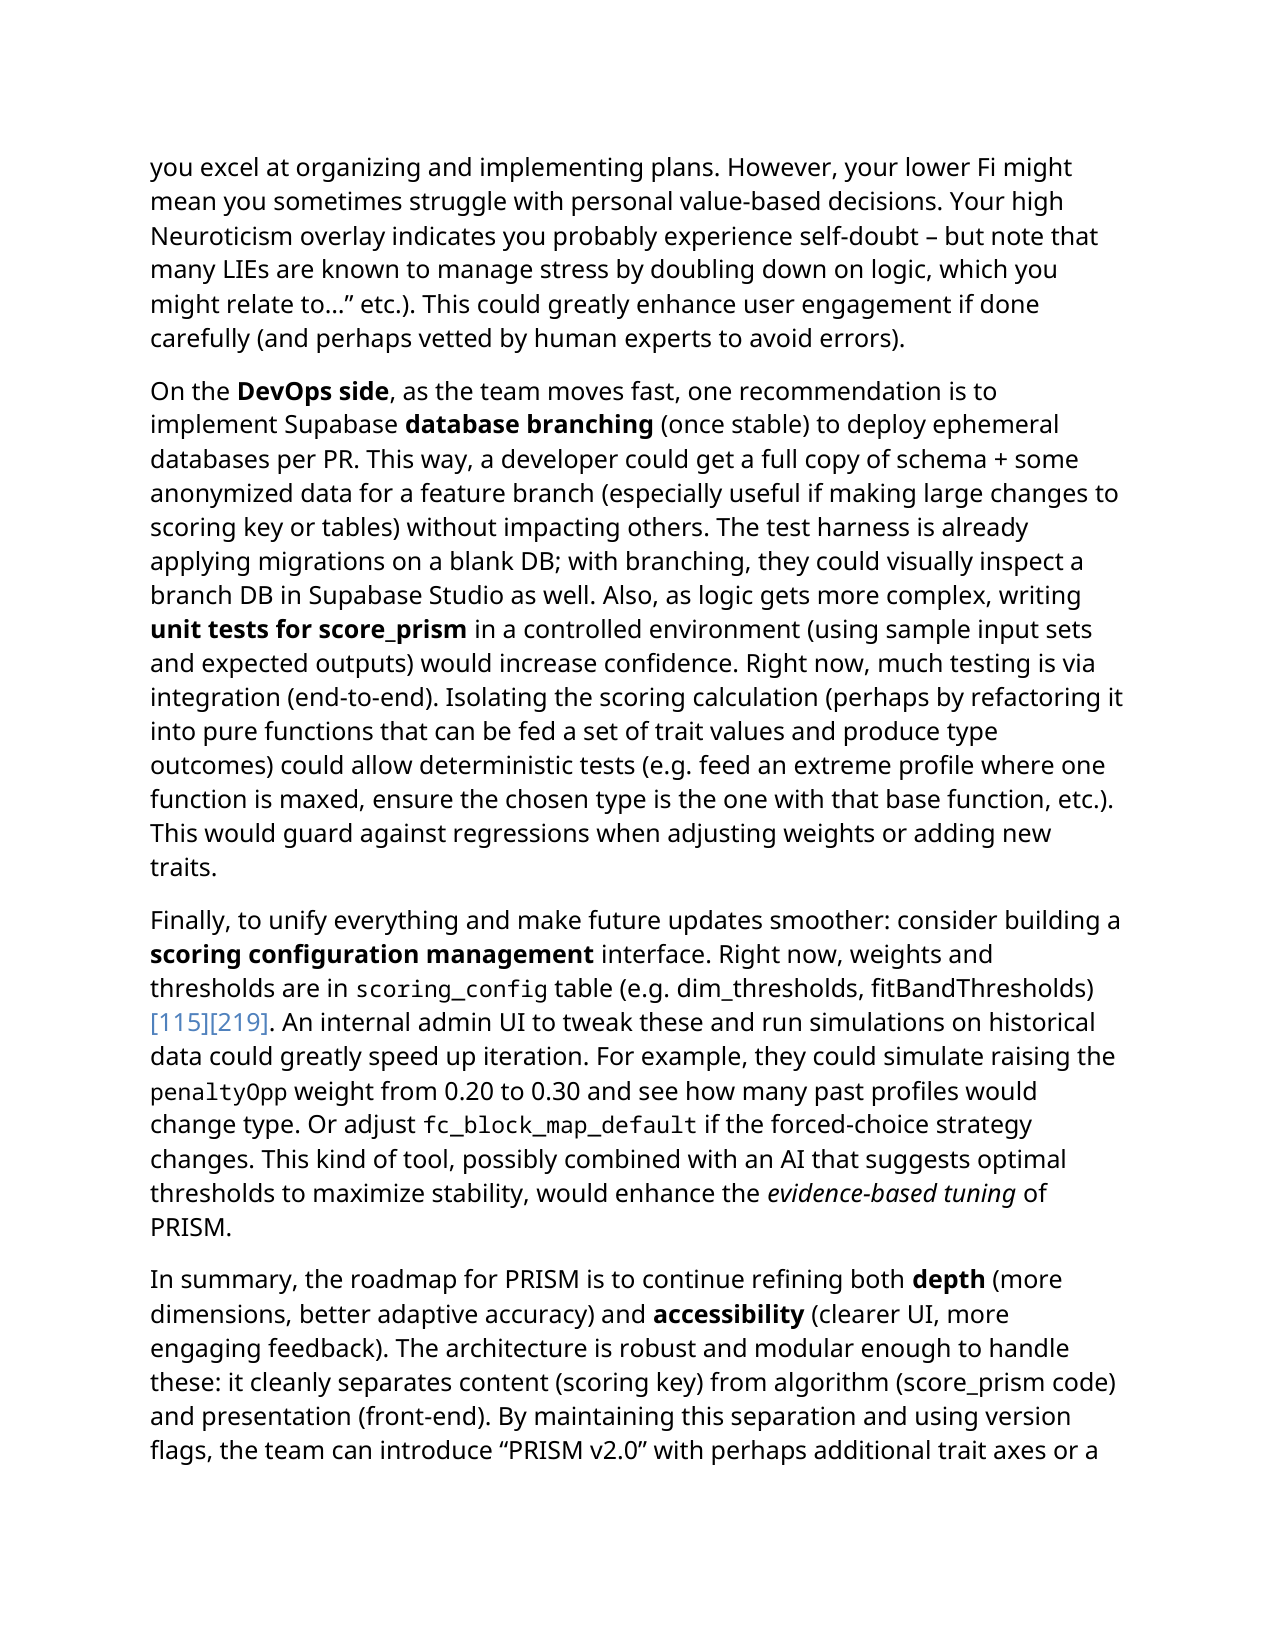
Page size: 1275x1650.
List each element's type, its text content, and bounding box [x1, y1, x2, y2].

text Finally, to unify everything and make future updates smoother: consider building a scoring configuration management interface. Right now, weights and thresholds are in scoring_config table (e.g. dim_thresholds, fitBandThresholds)[115][219]. An internal admin UI to tweak these and run simulations on historical data could greatly speed up iteration. For example, they could simulate raising the penaltyOpp weight from 0.20 to 0.30 and see how many past profiles would change type. Or adjust fc_block_map_default if the forced-choice strategy changes. This kind of tool, possibly combined with an AI that suggests optimal thresholds to maximize stability, would enhance the evidence-based tuning of PRISM. [150, 903, 1125, 1243]
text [150, 150, 1125, 354]
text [150, 1262, 1125, 1467]
text On the DevOps side, as the team moves fast, one recommendation is to implement Supabase database branching (once stable) to deploy ephemeral databases per PR. This way, a developer could get a full copy of schema + some anonymized data for a feature branch (especially useful if making large changes to scoring key or tables) without impacting others. The test harness is already applying migrations on a blank DB; with branching, they could visually inspect a branch DB in Supabase Studio as well. Also, as logic gets more complex, writing unit tests for score_prism in a controlled environment (using sample input sets and expected outputs) would increase confidence. Right now, much testing is via integration (end-to-end). Isolating the scoring calculation (perhaps by refactoring it into pure functions that can be fed a set of trait values and produce type outcomes) could allow deterministic tests (e.g. feed an extreme profile where one function is maxed, ensure the chosen type is the one with that base function, etc.). This would guard against regressions when adjusting weights or adding new traits. [150, 373, 1125, 884]
